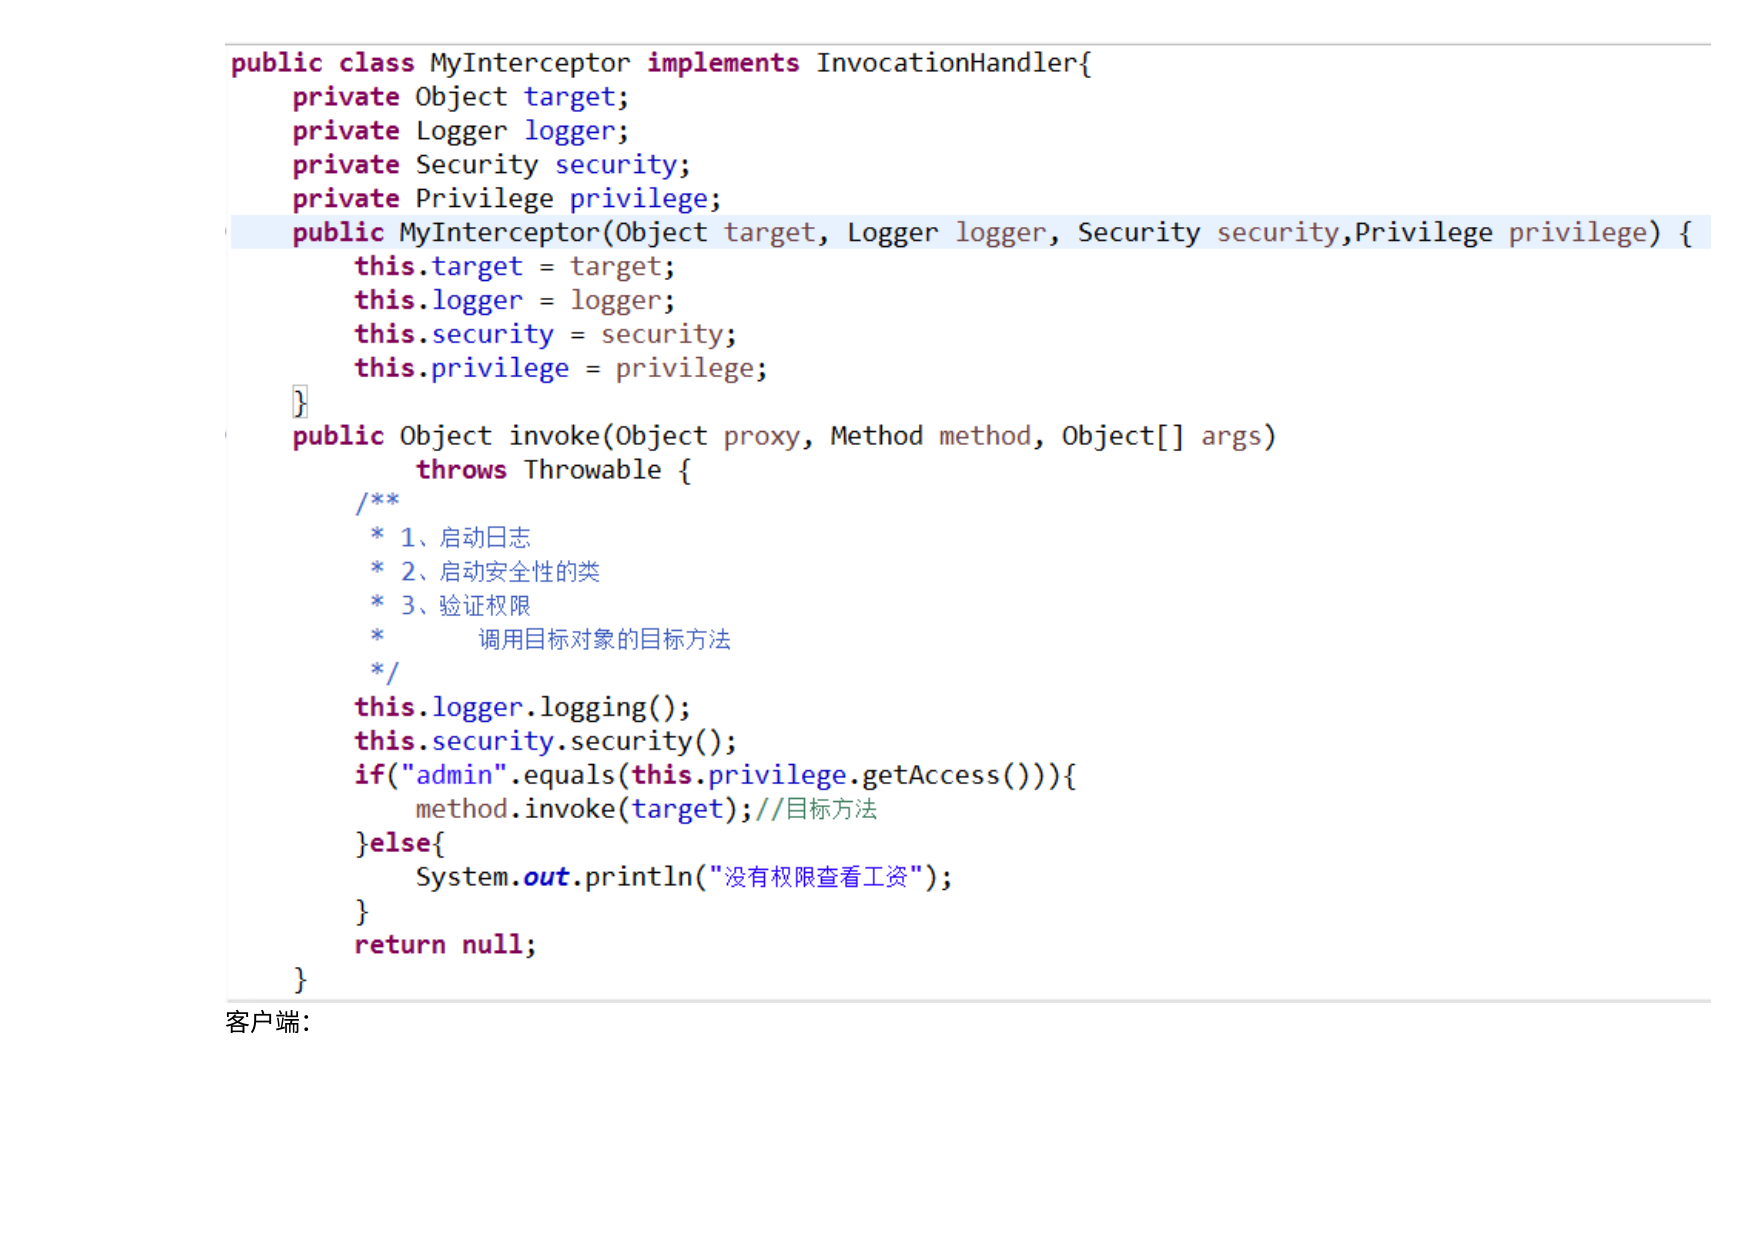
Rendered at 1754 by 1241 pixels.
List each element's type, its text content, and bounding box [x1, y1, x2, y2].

text 客户端： [150, 1002, 1636, 1038]
picture [225, 41, 1711, 1003]
